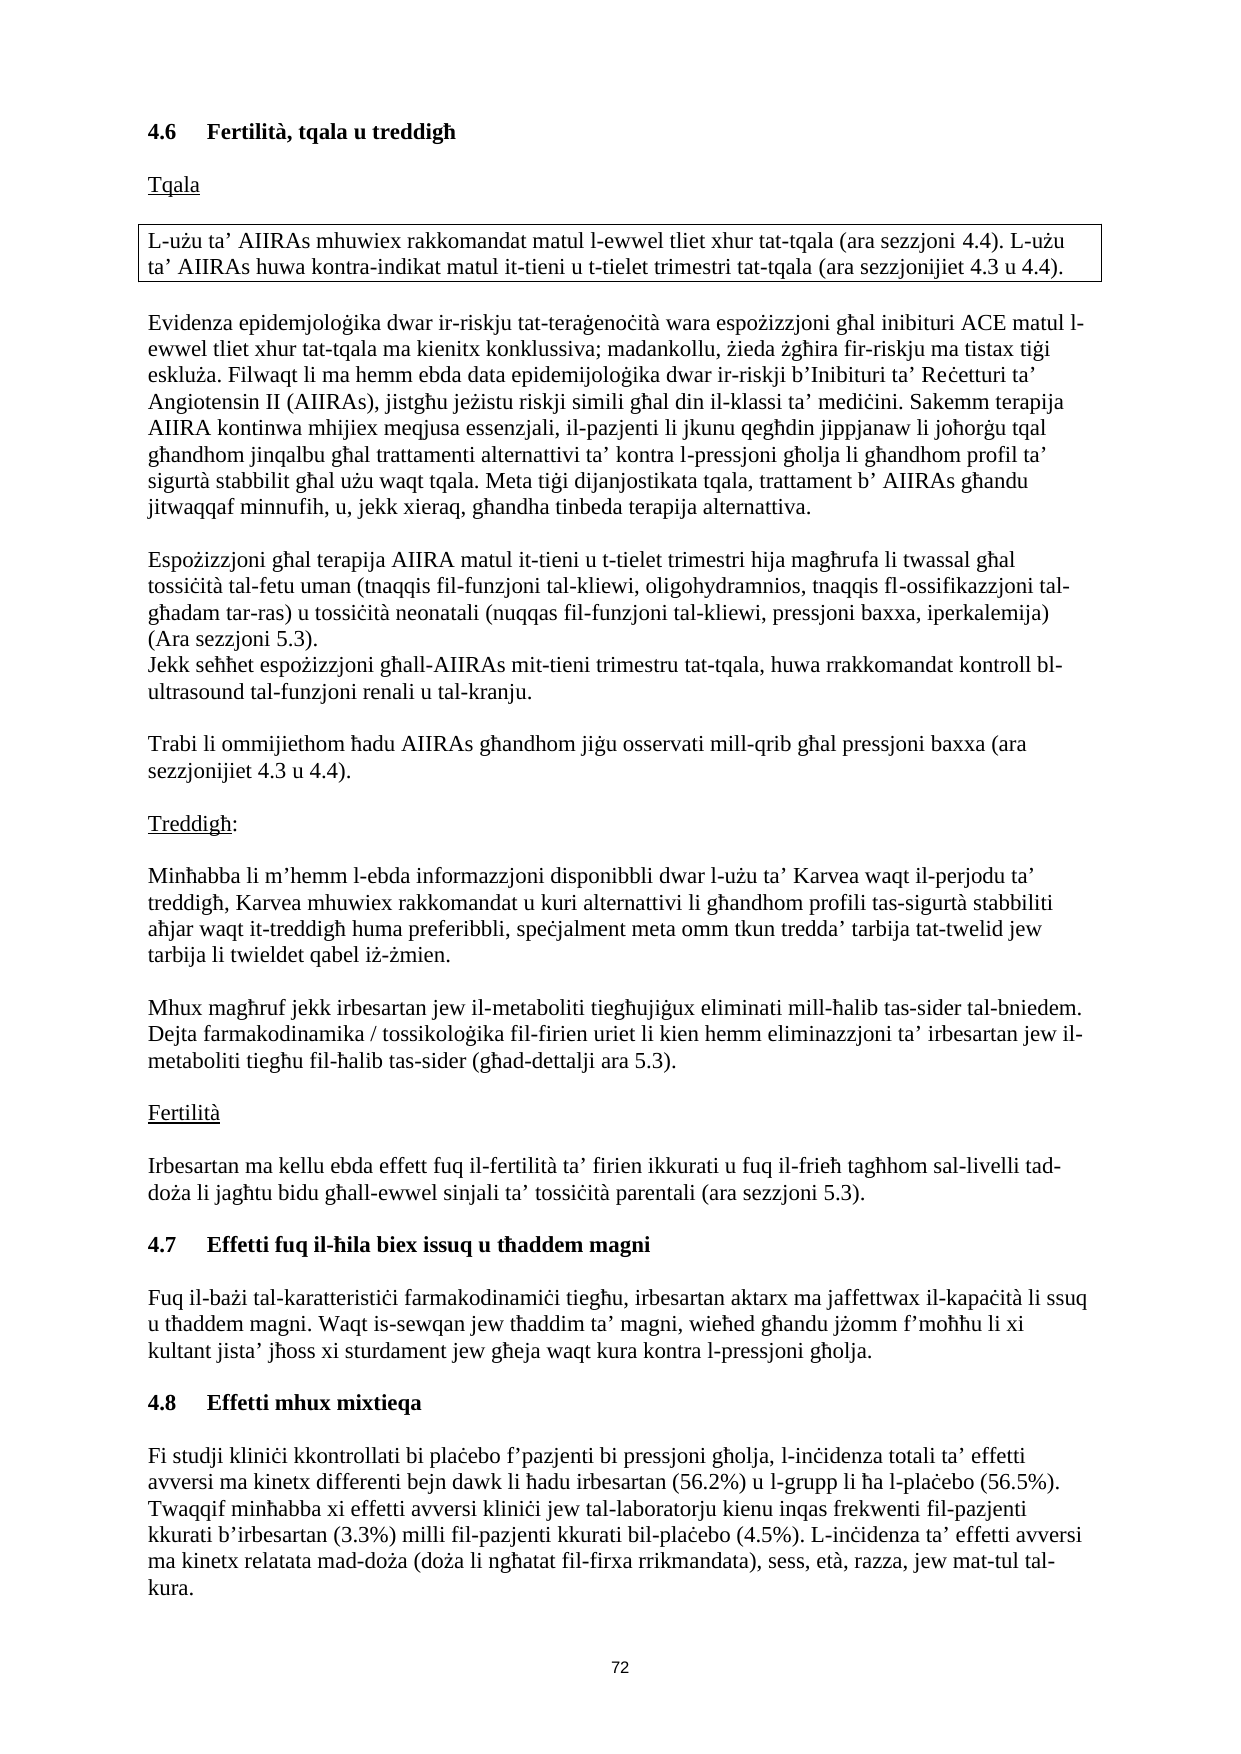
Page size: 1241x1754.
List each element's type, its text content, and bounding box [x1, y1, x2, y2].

text Fi studji kliniċi kkontrollati bi plaċebo f’pazjenti bi pressjoni għolja, l-inċidenza totali ta’ effetti avversi ma kinetx differenti bejn dawk li ħadu irbesartan (56.2%) u l-grupp li ħa l-plaċebo (56.5%). Twaqqif minħabba xi effetti avversi kliniċi jew tal-laboratorju kienu inqas frekwenti fil-pazjenti kkurati b’irbesartan (3.3%) milli fil-pazjenti kkurati bil-plaċebo (4.5%). L-inċidenza ta’ effetti avversi ma kinetx relatata mad-doża (doża li ngħatat fil-firxa rrikmandata), sess, età, razza, jew mat-tul tal-kura. [148, 1442, 1093, 1600]
text Minħabba li m’hemm l-ebda informazzjoni disponibbli dwar l-użu ta’ Karvea waqt il-perjodu ta’ treddigħ, Karvea mhuwiex rakkomandat u kuri alternattivi li għandhom profili tas-sigurtà stabbiliti aħjar waqt it-treddigħ huma preferibbli, speċjalment meta omm tkun tredda’ tarbija tat-twelid jew tarbija li twieldet qabel iż-żmien. [148, 862, 1093, 968]
subtitle 4.6 Fertilità, tqala u treddigħ [148, 118, 1093, 144]
text Irbesartan ma kellu ebda effett fuq il-fertilità ta’ firien ikkurati u fuq il-frieħ tagħhom sal-livelli tad-doża li jagħtu bidu għall-ewwel sinjali ta’ tossiċità parentali (ara sezzjoni 5.3). [148, 1152, 1093, 1205]
text Espożizzjoni għal terapija AIIRA matul it-tieni u t-tielet trimestri hija magħrufa li twassal għal tossiċità tal-fetu uman (tnaqqis fil-funzjoni tal-kliewi, oligohydramnios, tnaqqis fl-ossifikazzjoni tal-għadam tar-ras) u tossiċità neonatali (nuqqas fil-funzjoni tal-kliewi, pressjoni baxxa, iperkalemija) (Ara sezzjoni 5.3). [148, 546, 1093, 651]
text Treddigħ: [148, 809, 1093, 836]
text Dejta farmakodinamika / tossikoloġika fil-firien uriet li kien hemm eliminazzjoni ta’ irbesartan jew il-metaboliti tiegħu fil-ħalib tas-sider (gћad-dettalji ara 5.3). [148, 1020, 1093, 1073]
text Evidenza epidemjoloġika dwar ir-riskju tat-teraġenoċità wara espożizzjoni għal inibituri ACE matul l-ewwel tliet xhur tat-tqala ma kienitx konklussiva; madankollu, żieda żgħira fir-riskju ma tistax tiġi eskluża. Filwaqt li ma hemm ebda data epidemijoloġika dwar ir-riskji b’Inibituri ta’ Reċetturi ta’ Angiotensin II (AIIRAs), jistgħu jeżistu riskji simili għal din il-klassi ta’ mediċini. Sakemm terapija AIIRA kontinwa mhijiex meqjusa essenzjali, il-pazjenti li jkunu qegħdin jippjanaw li joħorġu tqal għandhom jinqalbu għal trattamenti alternattivi ta’ kontra l-pressjoni għolja li għandhom profil ta’ sigurtà stabbilit għal użu waqt tqala. Meta tiġi dijanjostikata tqala, trattament b’ AIIRAs għandu jitwaqqaf minnufih, u, jekk xieraq, għandha tinbeda terapija alternattiva. [148, 309, 1093, 520]
text Mhux magħruf jekk irbesartan jew il-metaboliti tiegħujiġux eliminati mill-ħalib tas-sider tal-bniedem. [148, 994, 1093, 1020]
text Tqala [148, 171, 1093, 197]
subtitle 4.7 Effetti fuq il-ħila biex issuq u tħaddem magni [148, 1231, 1093, 1258]
subtitle 4.8 Effetti mhux mixtieqa [148, 1389, 1093, 1416]
text Fuq il-bażi tal-karatteristiċi farmakodinamiċi tiegħu, irbesartan aktarx ma jaffettwax il-kapaċità li ssuq u tħaddem magni. Waqt is-sewqan jew tħaddim ta’ magni, wieħed għandu jżomm f’moħħu li xi kultant jista’ jħoss xi sturdament jew għeja waqt kura kontra l-pressjoni għolja. [148, 1284, 1093, 1363]
text L-użu ta’ AIIRAs mhuwiex rakkomandat matul l-ewwel tliet xhur tat-tqala (ara sezzjoni 4.4). L-użu ta’ AIIRAs huwa kontra-indikat matul it-tieni u t-tielet trimestri tat-tqala (ara sezzjonijiet 4.3 u 4.4). [139, 225, 1101, 281]
text Jekk seħħet espożizzjoni għall-AIIRAs mit-tieni trimestru tat-tqala, huwa rrakkomandat kontroll bl-ultrasound tal-funzjoni renali u tal-kranju. [148, 651, 1093, 704]
text Trabi li ommijiethom ħadu AIIRAs għandhom jiġu osservati mill-qrib għal pressjoni baxxa (ara sezzjonijiet 4.3 u 4.4). [148, 731, 1093, 783]
text Fertilità [148, 1099, 1093, 1126]
